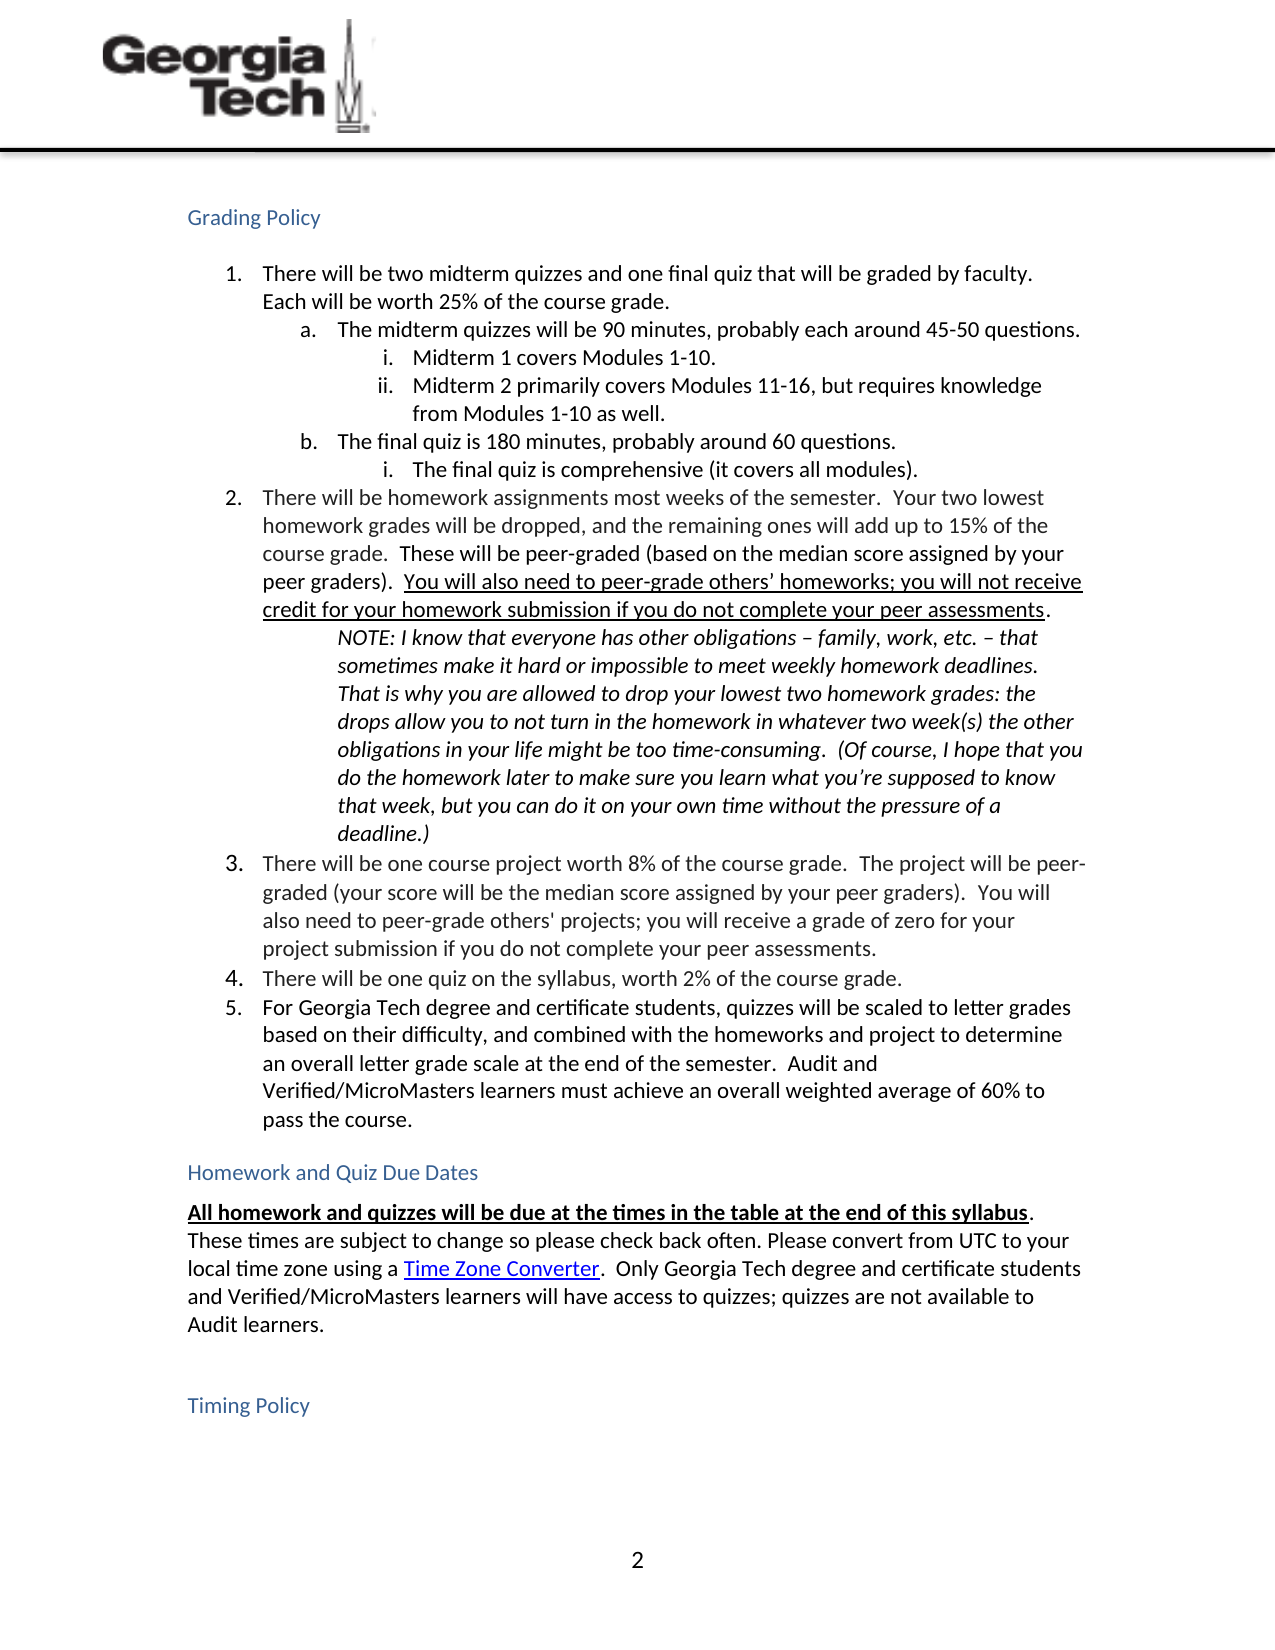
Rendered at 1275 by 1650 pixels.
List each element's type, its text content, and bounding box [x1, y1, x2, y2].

list NOTE: I know that everyone has other obligations – family, work, etc. – that sometimes make it hard or impossible to meet weekly homework deadlines. That is why you are allowed to drop your lowest two homework grades: the drops allow you to not turn in the homework in whatever two week(s) the other obligations in your life might be too time-consuming. (Of course, I hope that you do the homework later to make sure you learn what you’re supposed to know that week, but you can do it on your own time without the pressure of a deadline.) [337, 623, 1087, 847]
picture [102, 19, 377, 133]
list There will be one course project worth 8% of the course grade. The project will be peer-graded (your score will be the median score assigned by your peer graders). You will also need to peer-grade others' projects; you will receive a grade of zero for your project submission if you do not complete your peer assessments. [225, 847, 1087, 962]
list For Georgia Tech degree and certificate students, quizzes will be scaled to letter grades based on their difficulty, and combined with the homeworks and project to determine an overall letter grade scale at the end of the semester. Audit and Verified/MicroMasters learners must achieve an overall weighted average of 60% to pass the course. [225, 993, 1087, 1133]
subtitle Grading Policy [187, 203, 1087, 231]
text All homework and quizzes will be due at the times in the table at the end of this syllabus. These times are subject to change so please check back often. Please convert from UTC to your local time zone using a Time Zone Converter. Only Georgia Tech degree and certificate students and Verified/MicroMasters learners will have access to quizzes; quizzes are not available to Audit learners. [187, 1198, 1087, 1338]
list Midterm 2 primarily covers Modules 11-16, but requires knowledge from Modules 1-10 as well. [394, 371, 1087, 427]
list The midterm quizzes will be 90 minutes, probably each around 45-50 questions. [300, 315, 1087, 343]
list There will be one quiz on the syllabus, worth 2% of the course grade. [225, 962, 1087, 993]
list The final quiz is comprehensive (it covers all modules). [394, 455, 1087, 483]
subtitle Homework and Quiz Due Dates [187, 1158, 1087, 1186]
list There will be two midterm quizzes and one final quiz that will be graded by faculty. Each will be worth 25% of the course grade. [225, 259, 1087, 315]
list There will be homework assignments most weeks of the semester. Your two lowest homework grades will be dropped, and the remaining ones will add up to 15% of the course grade. These will be peer-graded (based on the median score assigned by your peer graders). You will also need to peer-grade others’ homeworks; you will not receive credit for your homework submission if you do not complete your peer assessments. [225, 483, 1087, 623]
subtitle Timing Policy [187, 1391, 1087, 1419]
list The final quiz is 180 minutes, probably around 60 questions. [300, 427, 1087, 455]
list Midterm 1 covers Modules 1-10. [394, 343, 1087, 371]
